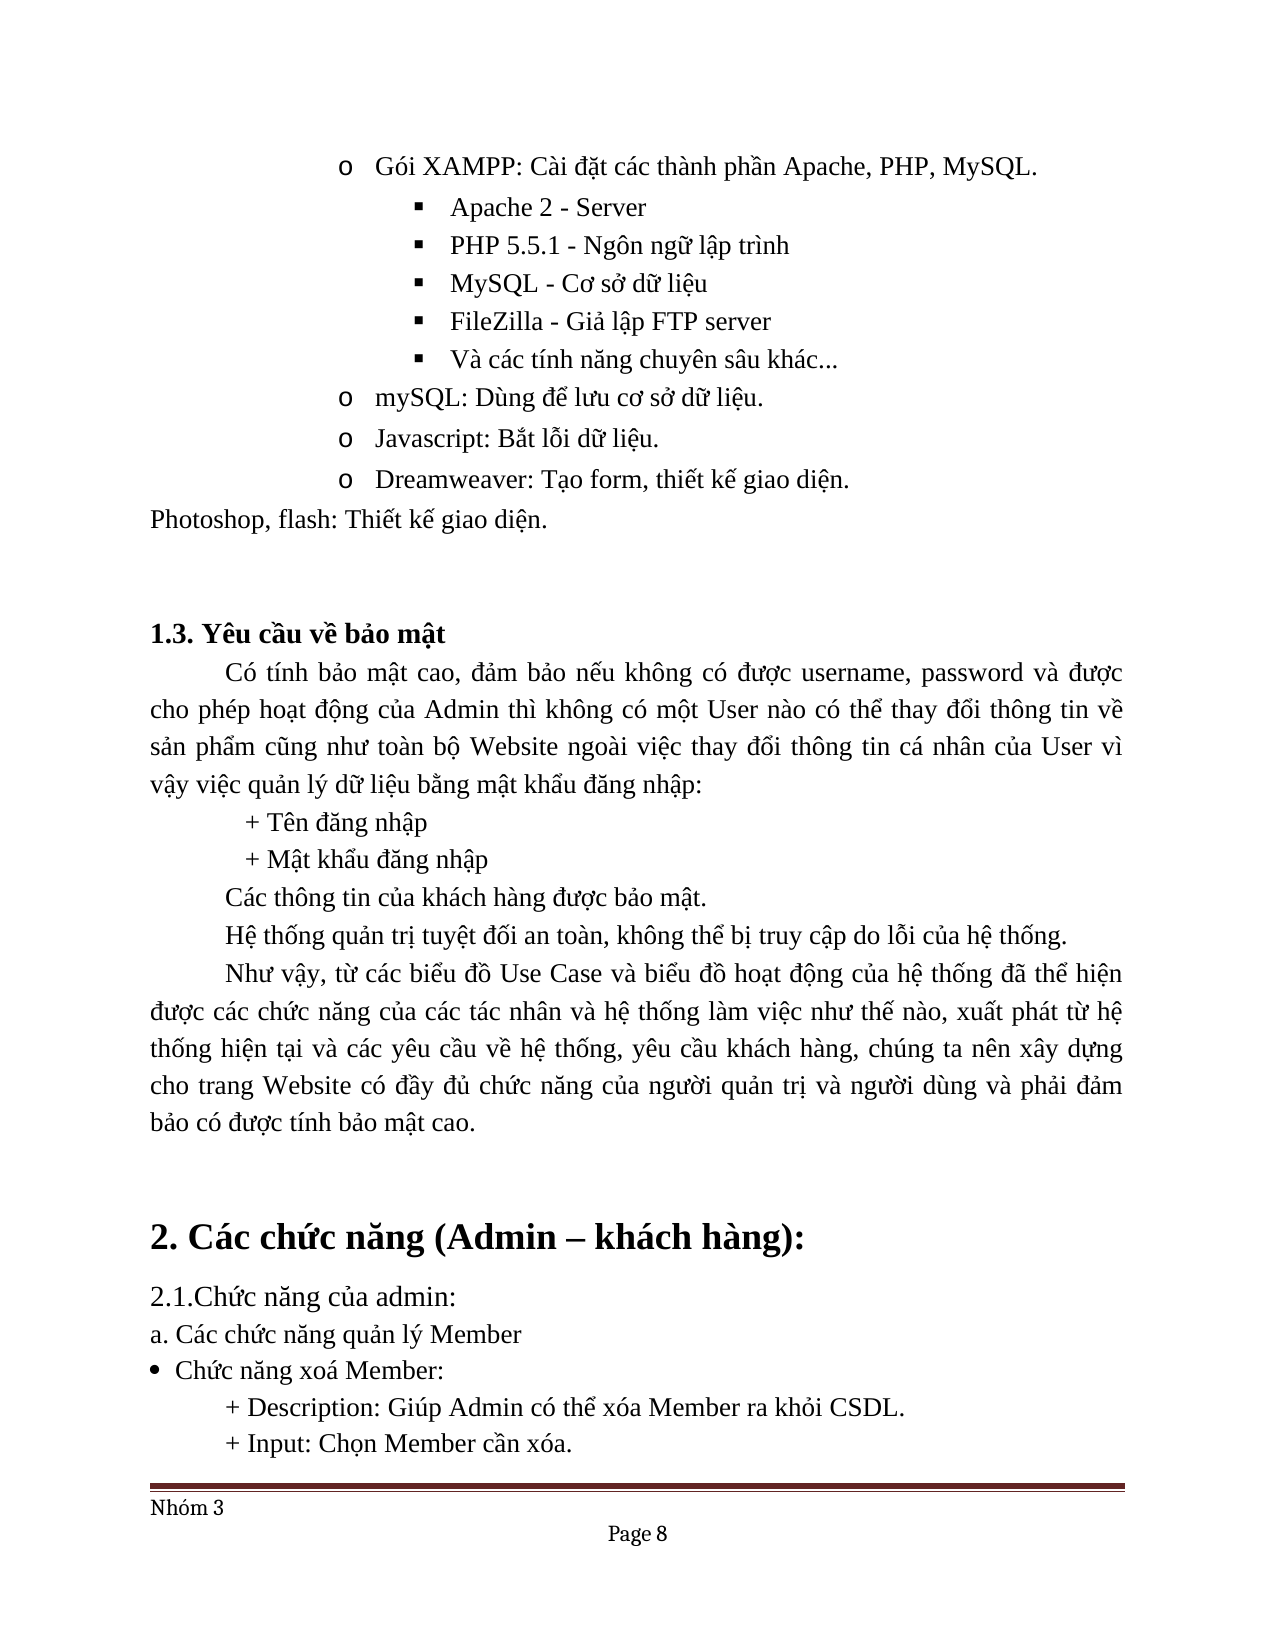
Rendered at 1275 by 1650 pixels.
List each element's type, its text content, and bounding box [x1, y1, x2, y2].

list Chức năng xoá Member: [150, 1354, 1125, 1386]
list PHP 5.5.1 - Ngôn ngữ lập trình [412, 229, 1125, 260]
text + Description: Giúp Admin có thể xóa Member ra khỏi CSDL. [150, 1391, 1125, 1422]
text Có tính bảo mật cao, đảm bảo nếu không có được username, password và được cho phép hoạt động của Admin thì không có một User nào có thể thay đổi thông tin về sản phẩm cũng như toàn bộ Website ngoài việc thay đổi thông tin cá nhân của User vì vậy việc quản lý dữ liệu bằng mật khẩu đăng nhập: [150, 656, 1125, 799]
list Gói XAMPP: Cài đặt các thành phần Apache, PHP, MySQL. [337, 150, 1125, 183]
text Các thông tin của khách hàng được bảo mật. [150, 881, 1125, 913]
list MySQL - Cơ sở dữ liệu [412, 267, 1125, 298]
list Javascript: Bắt lỗi dữ liệu. [337, 422, 1125, 456]
subtitle 1.3. Yêu cầu về bảo mật [150, 617, 1125, 650]
list Apache 2 - Server [412, 191, 1125, 222]
subtitle 2.1.Chức năng của admin: [150, 1279, 1125, 1312]
text a. Các chức năng quản lý Member [150, 1318, 1125, 1349]
text + Input: Chọn Member cần xóa. [150, 1427, 1125, 1458]
subtitle 2. Các chức năng (Admin – khách hàng): [150, 1215, 1125, 1258]
list Và các tính năng chuyên sâu khác... [412, 343, 1125, 374]
list Dreamweaver: Tạo form, thiết kế giao diện. [337, 463, 1125, 496]
text Photoshop, flash: Thiết kế giao diện. [150, 503, 1125, 535]
list FileZilla - Giả lập FTP server [412, 305, 1125, 336]
text Như vậy, từ các biểu đồ Use Case và biểu đồ hoạt động của hệ thống đã thể hiện được các chức năng của các tác nhân và hệ thống làm việc như thế nào, xuất phát từ hệ thống hiện tại và các yêu cầu về hệ thống, yêu cầu khách hàng, chúng ta nên xây dựng cho trang Website có đầy đủ chức năng của người quản trị và người dùng và phải đảm bảo có được tính bảo mật cao. [150, 957, 1125, 1138]
text + Tên đăng nhập [150, 806, 1125, 837]
list mySQL: Dùng để lưu cơ sở dữ liệu. [337, 381, 1125, 415]
text Hệ thống quản trị tuyệt đối an toàn, không thể bị truy cập do lỗi của hệ thống. [150, 919, 1125, 951]
text + Mật khẩu đăng nhập [150, 843, 1125, 875]
